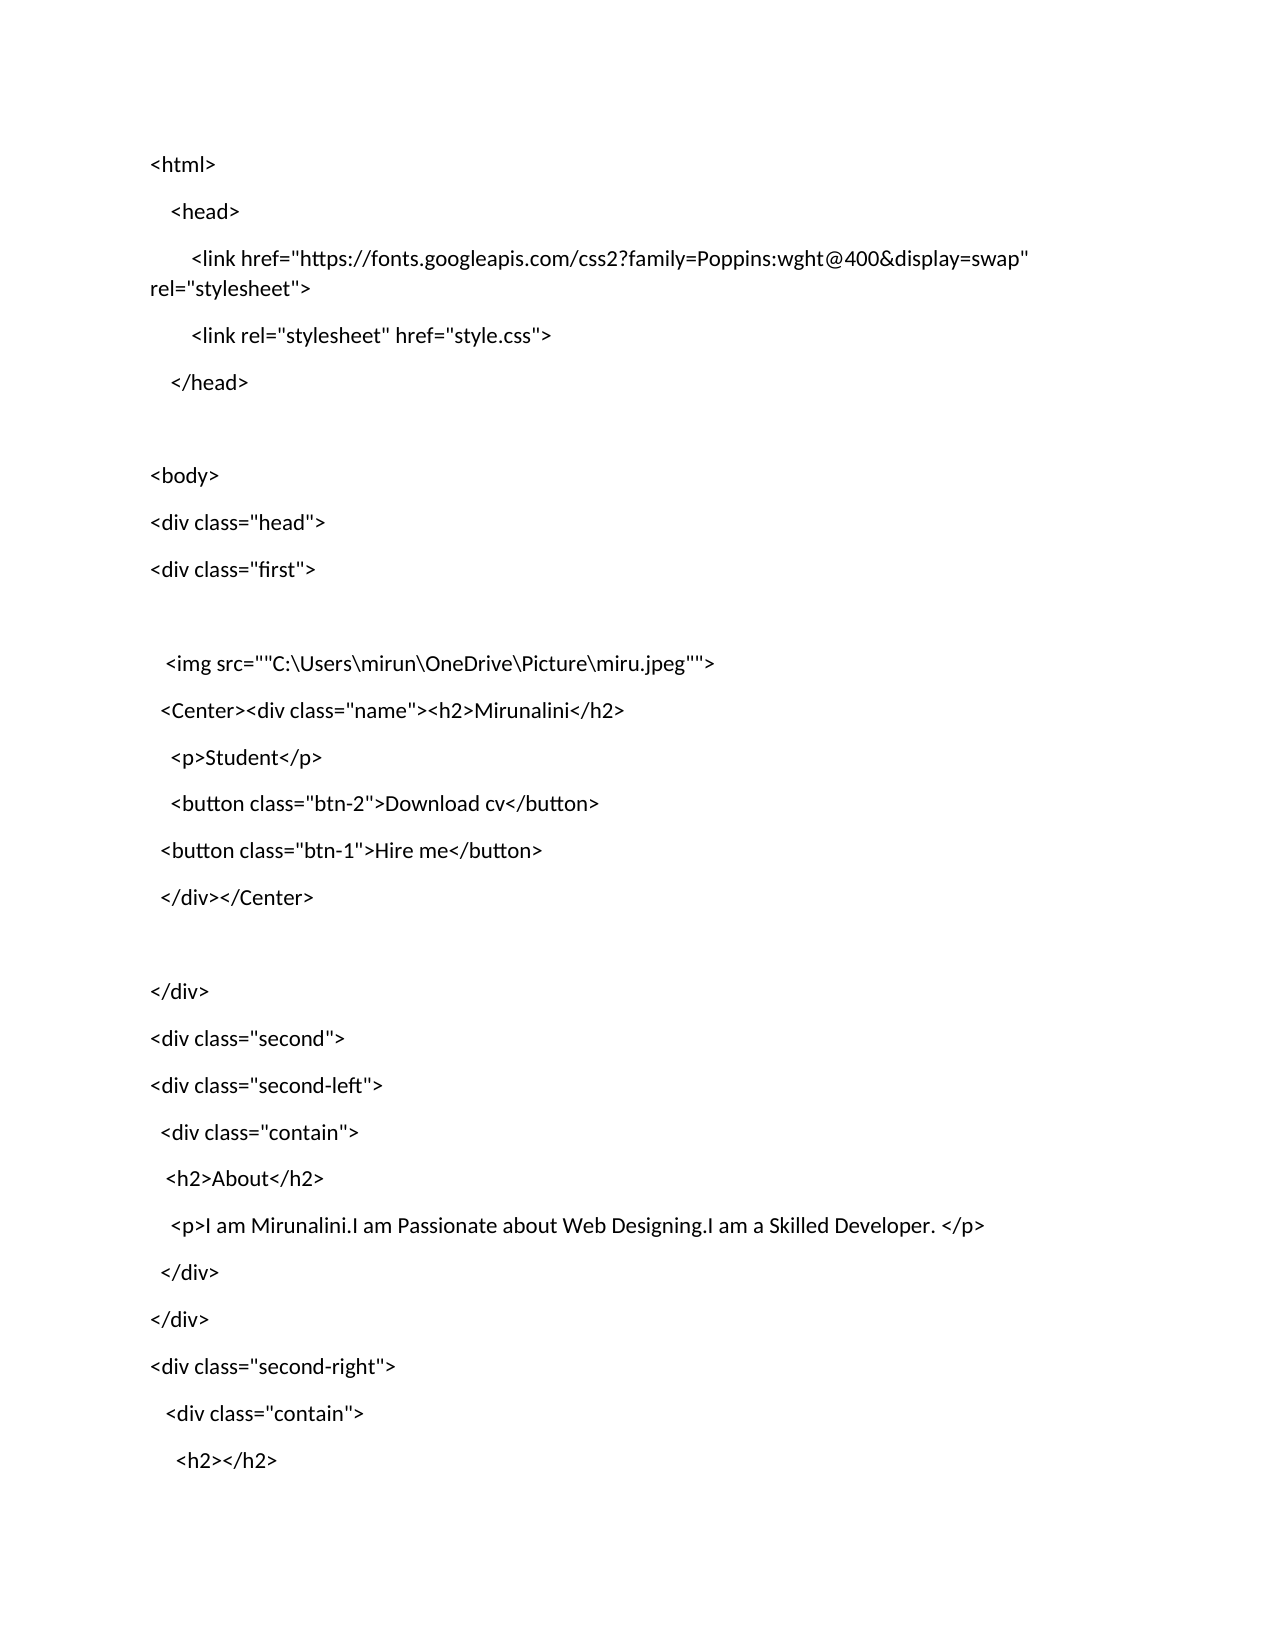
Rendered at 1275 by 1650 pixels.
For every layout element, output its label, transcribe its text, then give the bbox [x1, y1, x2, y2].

text <div class="contain"> [150, 1118, 1125, 1146]
text <h2>About</h2> [150, 1164, 1125, 1193]
text </div> [150, 1258, 1125, 1286]
text <div class="second-right"> [150, 1352, 1125, 1380]
text <button class="btn-1">Hire me</button> [150, 836, 1125, 864]
text <link href="https://fonts.googleapis.com/css2?family=Poppins:wght@400&display=swap" rel="stylesheet"> [150, 244, 1125, 302]
text <p>I am Mirunalini.I am Passionate about Web Designing.I am a Skilled Developer. </p> [150, 1211, 1125, 1239]
text <div class="contain"> [150, 1399, 1125, 1427]
text <h2></h2> [150, 1446, 1125, 1474]
text </div> [150, 1305, 1125, 1333]
text <img src=""C:\Users\mirun\OneDrive\Picture\miru.jpeg""> [150, 649, 1125, 677]
text <button class="btn-2">Download cv</button> [150, 789, 1125, 818]
text </div></Center> [150, 883, 1125, 911]
text </head> [150, 368, 1125, 396]
text <div class="second"> [150, 1024, 1125, 1052]
text <body> [150, 461, 1125, 489]
text </div> [150, 977, 1125, 1005]
text <p>Student</p> [150, 743, 1125, 771]
text <html> [150, 150, 1125, 178]
text <head> [150, 197, 1125, 225]
text <Center><div class="name"><h2>Mirunalini</h2> [150, 696, 1125, 724]
text <link rel="stylesheet" href="style.css"> [150, 321, 1125, 349]
text <div class="second-left"> [150, 1071, 1125, 1099]
text <div class="first"> [150, 555, 1125, 583]
text <div class="head"> [150, 508, 1125, 536]
